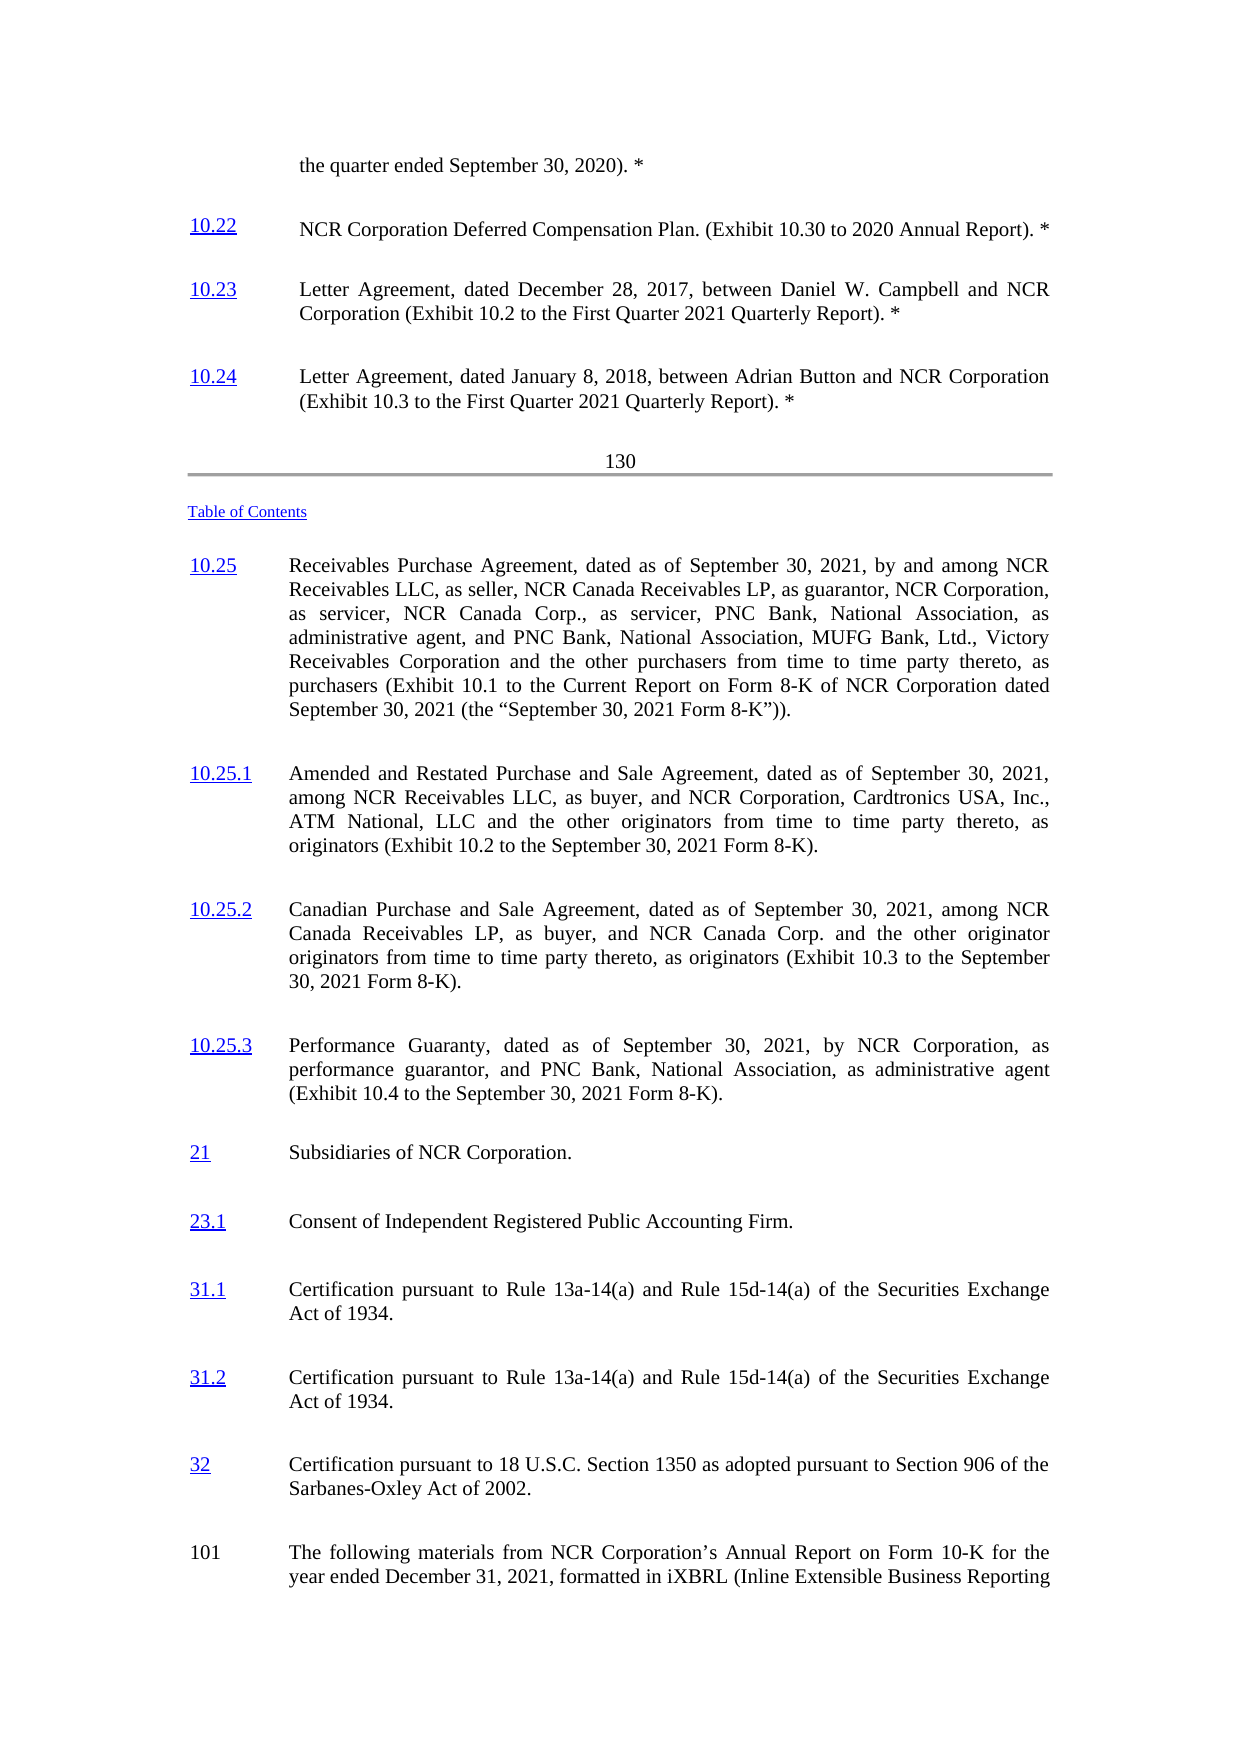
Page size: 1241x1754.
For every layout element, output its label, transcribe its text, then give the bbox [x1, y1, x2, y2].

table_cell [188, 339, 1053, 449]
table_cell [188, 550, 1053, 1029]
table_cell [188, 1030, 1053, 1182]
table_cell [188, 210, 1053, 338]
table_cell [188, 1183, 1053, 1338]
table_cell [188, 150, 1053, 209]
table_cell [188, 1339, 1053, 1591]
text 130 [187, 449, 1053, 473]
text Table of Contents [187, 502, 1053, 521]
